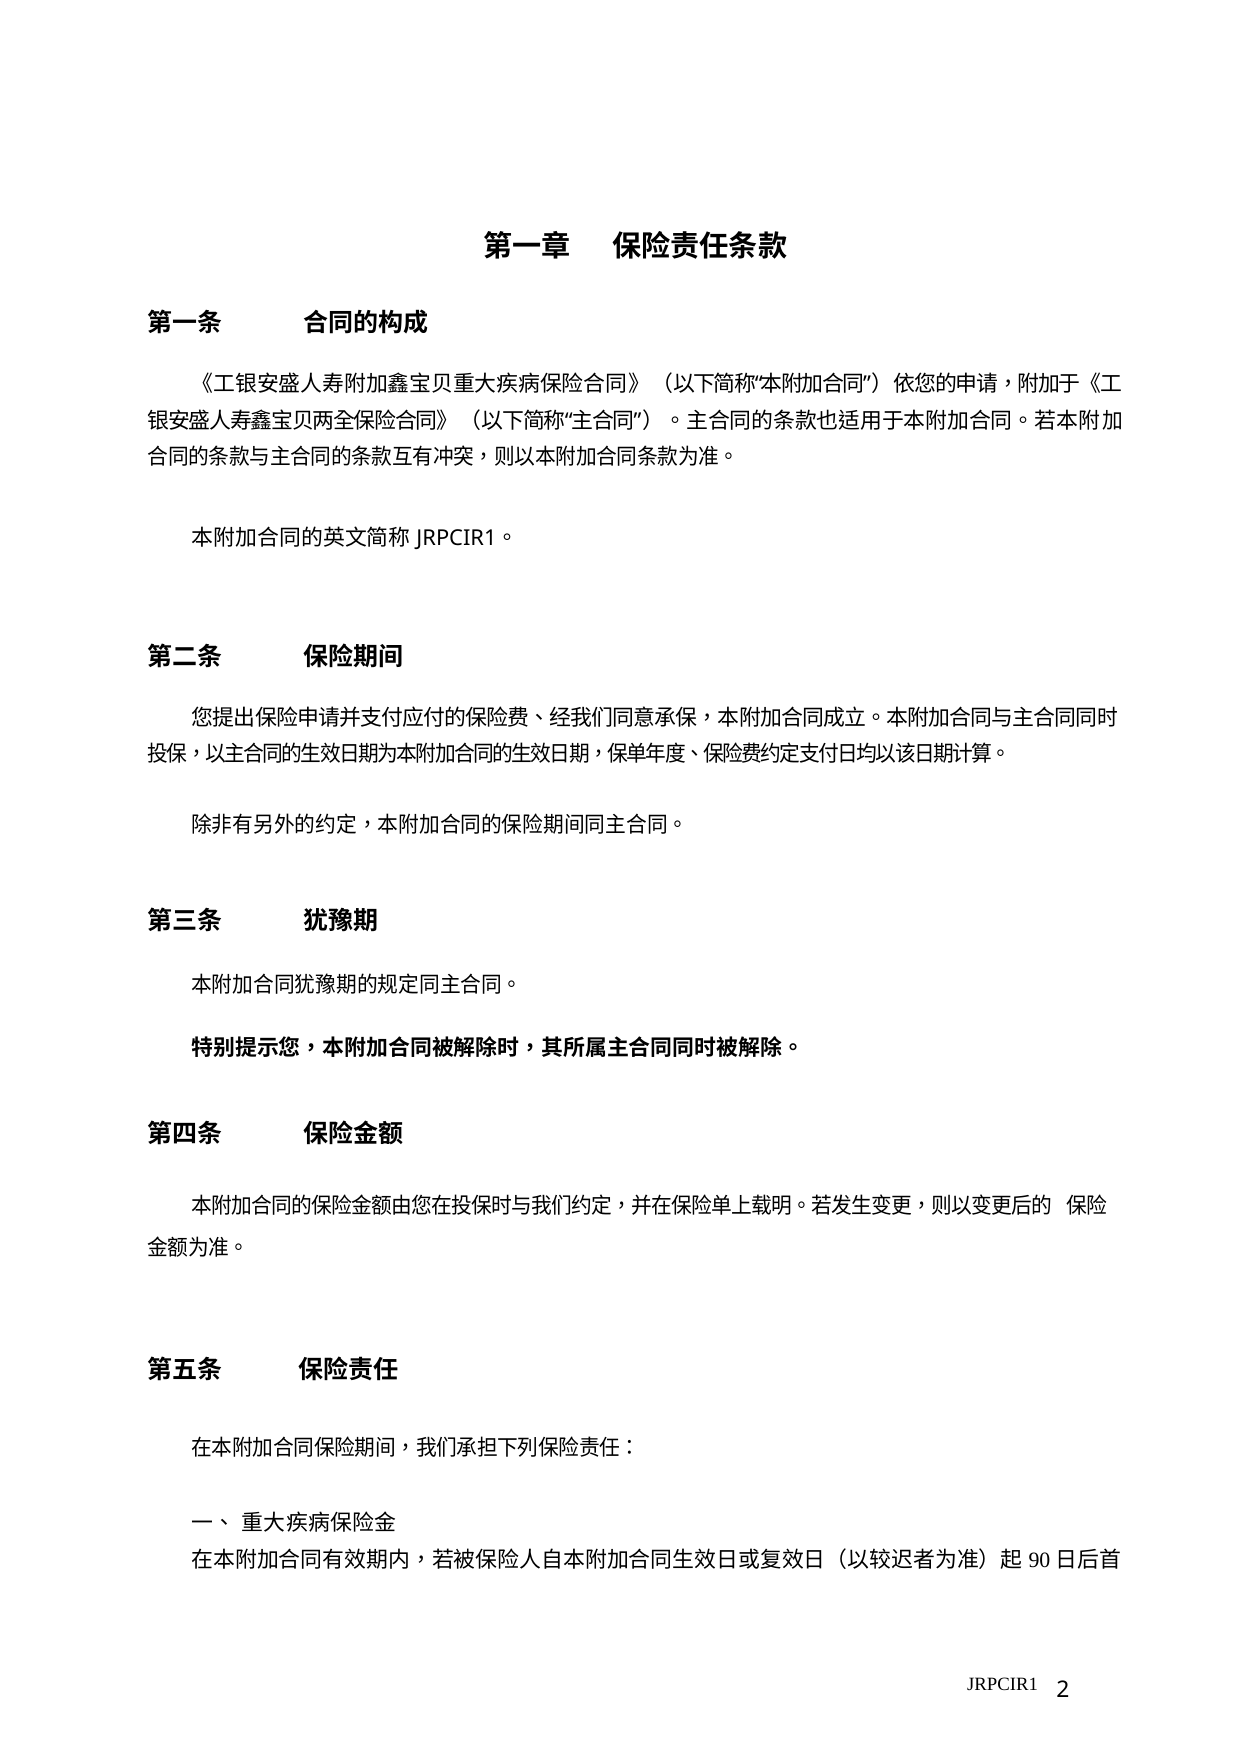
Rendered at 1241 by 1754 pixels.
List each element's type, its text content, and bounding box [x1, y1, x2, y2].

subtitle 第五条 保险责任 [147, 1352, 1144, 1386]
text 第四条 保险金额 [147, 1115, 1144, 1149]
text 在本附加合同有效期内，若被保险人自本附加合同生效日或复效日（以较迟者为准）起 90 日后首 [191, 1544, 1144, 1574]
text 在本附加合同保险期间，我们承担下列保险责任： 一、 重大疾病保险金 [191, 1387, 672, 1537]
subtitle 第一条 合同的构成 [147, 301, 1144, 339]
subtitle 特别提示您，本附加合同被解除时，其所属主合同同时被解除。 [191, 1032, 1144, 1062]
text 本附加合同犹豫期的规定同主合同。 [191, 969, 1144, 999]
subtitle 第二条 保险期间 [147, 639, 1144, 673]
text 您提出保险申请并支付应付的保险费、经我们同意承保，本附加合同成立。本附加合同与主合同同时投保，以主合同的生效日期为本附加合同的生效日期，保单年度、保险费约定支付日均以该日期计算。 [147, 702, 1133, 768]
text 本附加合同的英文简称 JRPCIR1。 [192, 522, 1144, 552]
text 除非有另外的约定，本附加合同的保险期间同主合同。 [191, 809, 1144, 839]
text 《工银安盛人寿附加鑫宝贝重大疾病保险合同》（以下简称“本附加合同”）依您的申请，附加于《工银安盛人寿鑫宝贝两全保险合同》（以下简称“主合同”）。主合同的条款也适用于本附加合同。若本附加合同的条款与主合同的条款互有冲突，则以本附加合同条款为准。 [147, 368, 1123, 471]
subtitle 第一章 保险责任条款 [135, 222, 1135, 265]
text 本附加合同的保险金额由您在投保时与我们约定，并在保险单上载明。若发生变更，则以变更后的 保险金额为准。 [147, 1191, 1122, 1262]
subtitle 第三条 犹豫期 [147, 903, 1144, 937]
